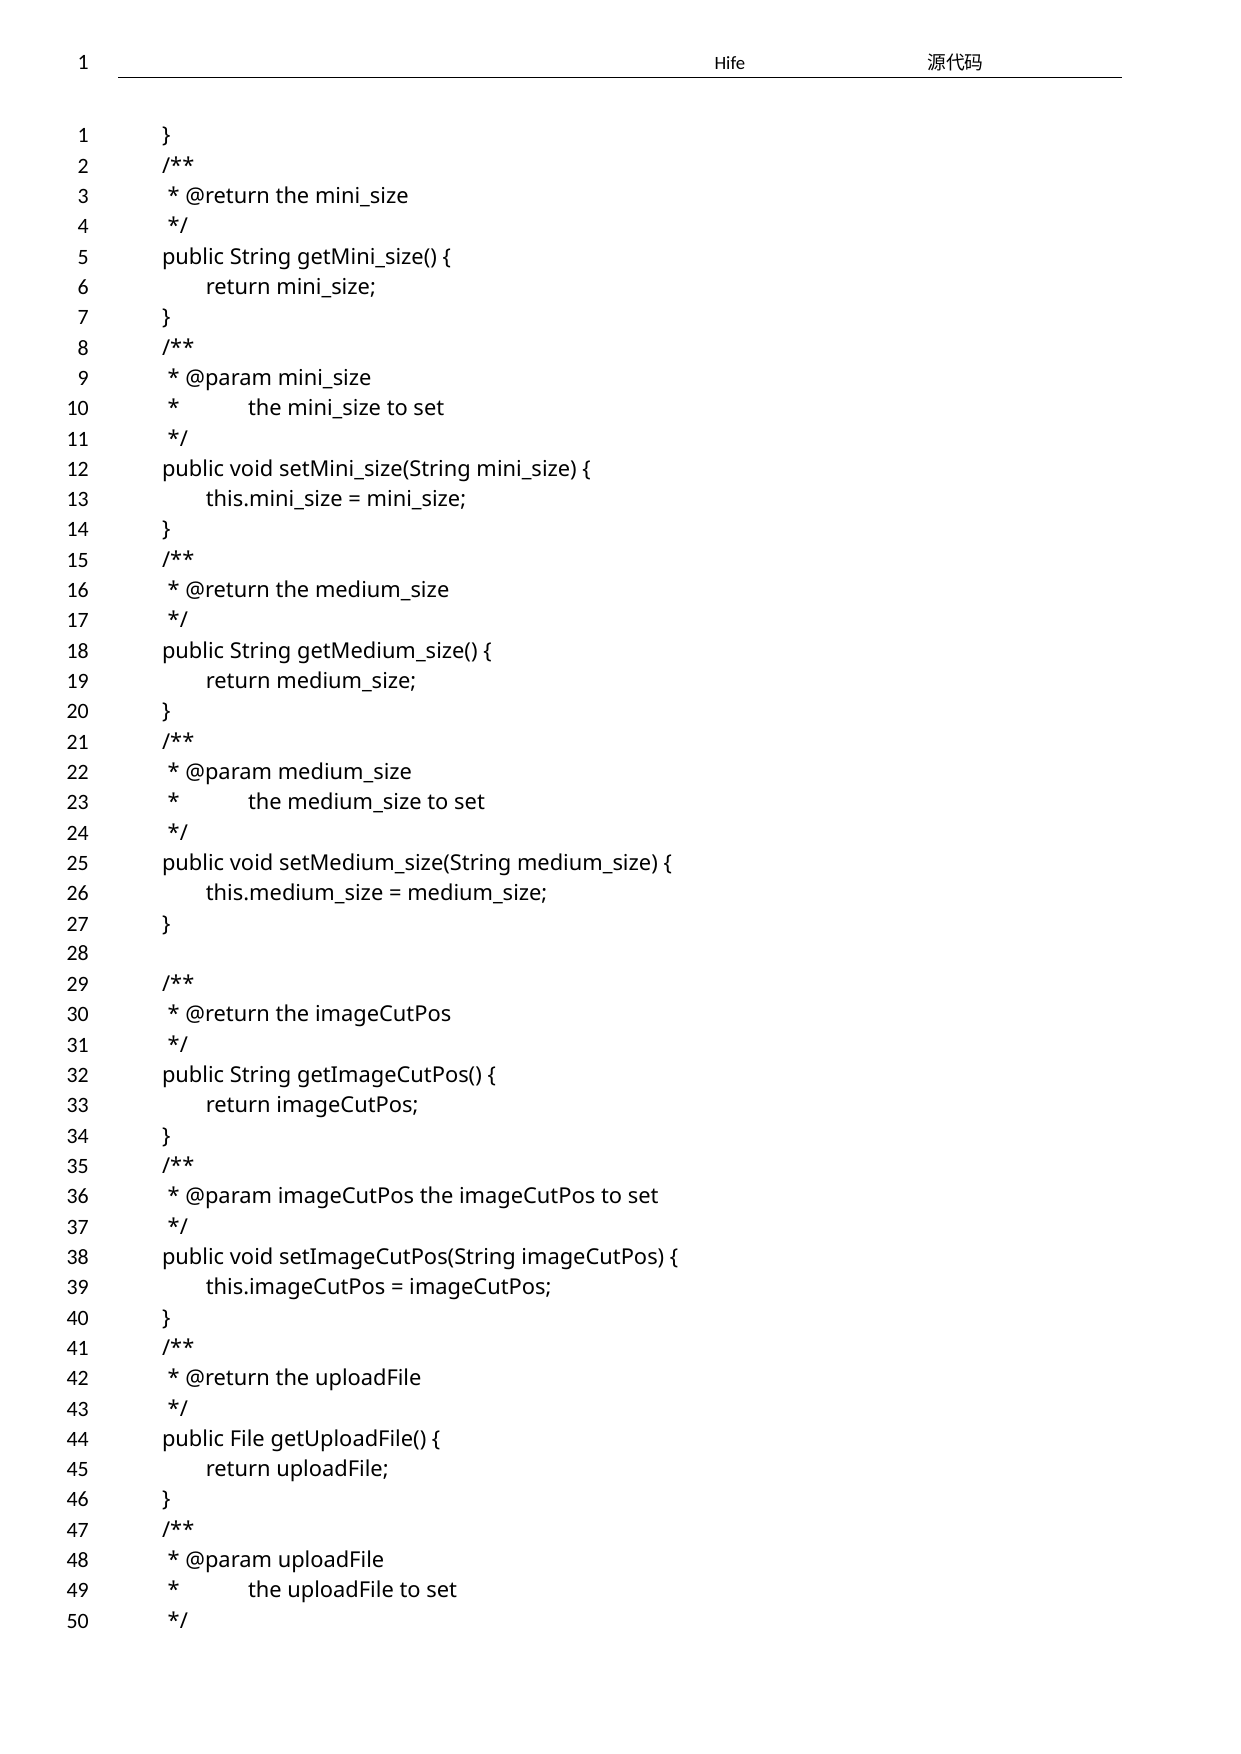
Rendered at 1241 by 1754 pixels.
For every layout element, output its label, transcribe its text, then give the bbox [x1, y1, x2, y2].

text * the mini_size to set [118, 392, 1122, 422]
text public void setMini_size(String mini_size) { [118, 453, 1122, 483]
text /** [118, 725, 1122, 756]
text * @return the medium_size [118, 574, 1122, 604]
text /** [118, 149, 1122, 180]
text this.medium_size = medium_size; [118, 877, 1122, 907]
text * @param imageCutPos the imageCutPos to set [118, 1180, 1122, 1210]
text */ [118, 422, 1122, 453]
text } [118, 301, 1122, 331]
text */ [118, 1028, 1122, 1059]
text } [118, 695, 1122, 725]
text return imageCutPos; [118, 1089, 1122, 1119]
text } [118, 119, 1122, 149]
text * @param uploadFile [118, 1544, 1122, 1574]
text * the uploadFile to set [118, 1574, 1122, 1604]
text */ [118, 604, 1122, 634]
text */ [118, 1604, 1122, 1635]
text */ [118, 210, 1122, 240]
text /** [118, 968, 1122, 998]
text this.mini_size = mini_size; [118, 483, 1122, 513]
text */ [118, 816, 1122, 847]
text * @param medium_size [118, 756, 1122, 786]
text public void setImageCutPos(String imageCutPos) { [118, 1241, 1122, 1271]
text /** [118, 1150, 1122, 1180]
text } [118, 1301, 1122, 1332]
text * the medium_size to set [118, 786, 1122, 816]
text } [118, 1119, 1122, 1150]
text /** [118, 1332, 1122, 1362]
text public String getMedium_size() { [118, 634, 1122, 665]
text this.imageCutPos = imageCutPos; [118, 1271, 1122, 1301]
text /** [118, 543, 1122, 574]
text return medium_size; [118, 665, 1122, 695]
text * @return the uploadFile [118, 1362, 1122, 1392]
text } [118, 907, 1122, 938]
text /** [118, 331, 1122, 362]
text public void setMedium_size(String medium_size) { [118, 847, 1122, 877]
text public File getUploadFile() { [118, 1423, 1122, 1453]
text return uploadFile; [118, 1453, 1122, 1483]
text public String getMini_size() { [118, 240, 1122, 271]
text /** [118, 1513, 1122, 1544]
text * @param mini_size [118, 362, 1122, 392]
text public String getImageCutPos() { [118, 1059, 1122, 1089]
text * @return the mini_size [118, 180, 1122, 210]
text } [118, 513, 1122, 543]
text */ [118, 1392, 1122, 1423]
text } [118, 1483, 1122, 1513]
text */ [118, 1210, 1122, 1241]
text return mini_size; [118, 271, 1122, 301]
text * @return the imageCutPos [118, 998, 1122, 1028]
